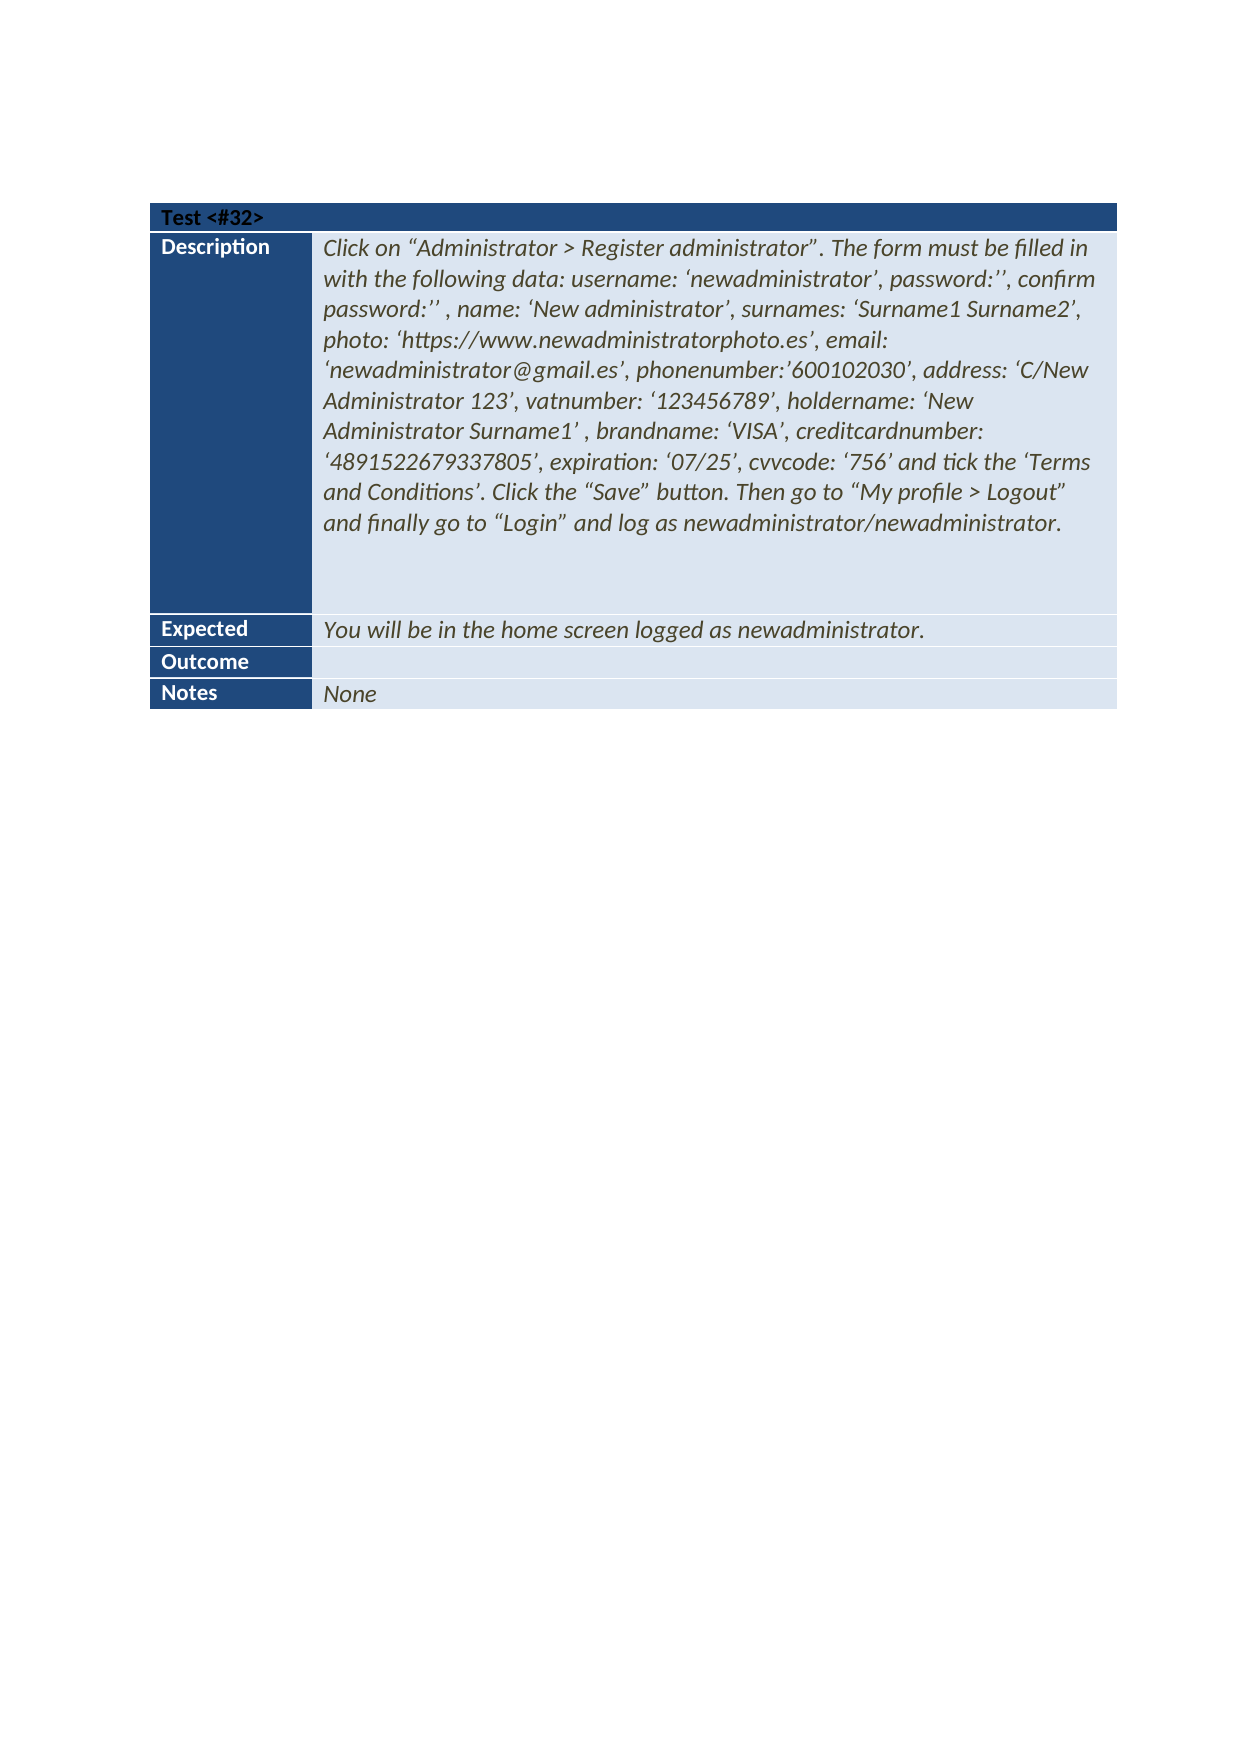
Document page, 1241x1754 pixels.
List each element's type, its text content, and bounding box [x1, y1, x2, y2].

table_cell You will be in the home screen logged as newadministrator. [312, 615, 1117, 646]
table_cell Notes [150, 679, 312, 709]
table_cell Expected [150, 615, 312, 646]
table_cell None [312, 679, 1117, 709]
table_cell Outcome [150, 647, 312, 677]
table_cell Description [150, 233, 312, 613]
table_cell Click on “Administrator > Register administrator”. The form must be filled in with the following data: username: ‘newadministrator’, password:’’, confirm password:’’ , name: ‘New administrator’, surnames: ‘Surname1 Surname2’, photo: ‘https://www.newadministratorphoto.es’, email: ‘newadministrator@gmail.es’, phonenumber:’600102030’, address: ‘C/New Administrator 123’, vatnumber: ‘123456789’, holdername: ‘New Administrator Surname1’ , brandname: ‘VISA’, creditcardnumber: ‘4891522679337805’, expiration: ‘07/25’, cvvcode: ‘756’ and tick the ‘Terms and Conditions’. Click the “Save” button. Then go to “My profile > Logout” and finally go to “Login” and log as newadministrator/newadministrator. [312, 233, 1117, 613]
table_header Test <#32> [150, 203, 1117, 231]
table_cell [312, 647, 1117, 677]
